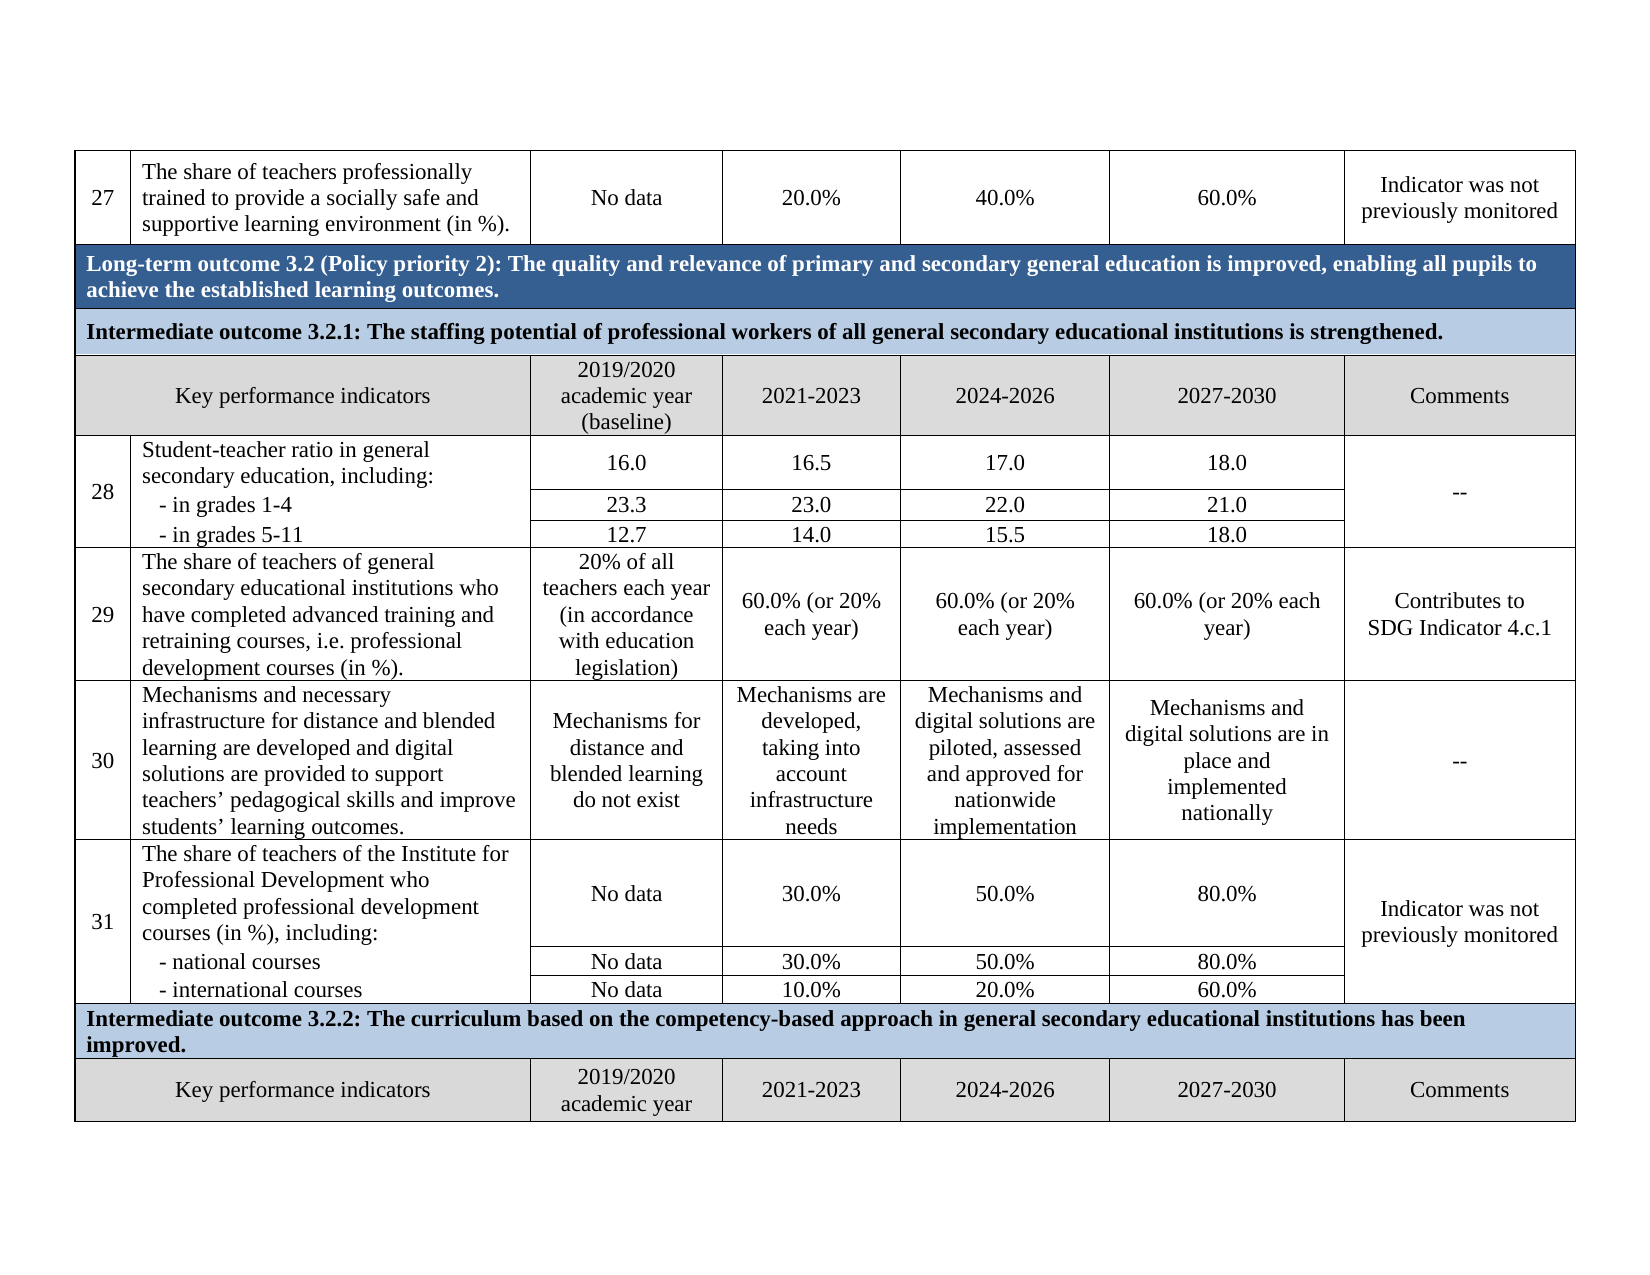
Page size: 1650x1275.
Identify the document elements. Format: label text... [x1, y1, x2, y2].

table_cell Indicator was not previously monitored [1345, 840, 1575, 1003]
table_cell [76, 1059, 530, 1121]
table_cell 31 [76, 840, 130, 1003]
table_cell No data [531, 840, 722, 946]
table_cell 18.0 [1110, 521, 1344, 547]
table_cell - national courses [131, 946, 530, 975]
table_cell - in grades 1-4 [131, 489, 530, 520]
table_cell 16.0 [531, 436, 722, 488]
table_cell Intermediate outcome 3.2.2: The curriculum based on the competency-based approach in general secondary educational institutions has been improved. [76, 1004, 1575, 1058]
table_cell 50.0% [901, 840, 1109, 946]
table_cell 30 [76, 681, 130, 839]
table_cell 2019/2020 academic year (baseline) [531, 356, 722, 435]
table_cell Student-teacher ratio in general secondary education, including: [131, 436, 530, 488]
table_cell 20% of all teachers each year (in accordance with education legislation) [531, 548, 722, 680]
table_cell 10.0% [723, 976, 900, 1003]
table_cell 20.0% [723, 151, 900, 244]
table_cell -- [1345, 681, 1575, 839]
table_cell No data [531, 151, 722, 244]
table_cell 2024-2026 [901, 356, 1109, 435]
table_cell 60.0% (or 20% each year) [901, 548, 1109, 680]
table_cell Contributes to SDG Indicator 4.c.1 [1345, 548, 1575, 680]
table_cell Indicator was not previously monitored [1345, 151, 1575, 244]
table_cell -- [1345, 436, 1575, 547]
table_cell Mechanisms and digital solutions are in place and implemented nationally [1110, 681, 1344, 839]
table_cell 28 [76, 436, 130, 547]
table_cell 14.0 [723, 521, 900, 547]
table_cell 80.0% [1110, 947, 1344, 975]
table_cell 30.0% [723, 840, 900, 946]
table_cell Comments [1345, 1059, 1575, 1121]
table_cell Comments [1345, 356, 1575, 435]
table_cell 23.0 [723, 490, 900, 520]
table_cell 23.3 [531, 490, 722, 520]
table_cell 50.0% [901, 947, 1109, 975]
table_cell 29 [76, 548, 130, 680]
table_cell 2021-2023 [723, 356, 900, 435]
table_cell The share of teachers of general secondary educational institutions who have completed advanced training and retraining courses, i.e. professional development courses (in %). [131, 548, 530, 680]
table_cell 2021-2023 [723, 1059, 900, 1121]
table_cell 2024-2026 [901, 1059, 1109, 1121]
table_cell 22.0 [901, 490, 1109, 520]
table_cell 60.0% [1110, 151, 1344, 244]
table_cell Mechanisms are developed, taking into account infrastructure needs [723, 681, 900, 839]
table_cell The share of teachers of the Institute for Professional Development who completed professional development courses (in %), including: [131, 840, 530, 946]
table_cell 18.0 [1110, 436, 1344, 488]
table_cell No data [531, 947, 722, 975]
table_cell 21.0 [1110, 490, 1344, 520]
table_cell - in grades 5-11 [131, 520, 530, 547]
table_cell 16.5 [723, 436, 900, 488]
table_cell 15.5 [901, 521, 1109, 547]
table_cell 40.0% [901, 151, 1109, 244]
table_cell Mechanisms and necessary infrastructure for distance and blended learning are developed and digital solutions are provided to support teachers’ pedagogical skills and improve students’ learning outcomes. [131, 681, 530, 839]
table_cell Mechanisms and digital solutions are piloted, assessed and approved for nationwide implementation [901, 681, 1109, 839]
table_cell 30.0% [723, 947, 900, 975]
table_cell 60.0% (or 20% each year) [723, 548, 900, 680]
table_cell Long-term outcome 3.2 (Policy priority 2): The quality and relevance of primary and secondary general education is improved, enabling all pupils to achieve the established learning outcomes. [76, 245, 1575, 308]
table_cell - international courses [131, 975, 530, 1003]
table_cell 60.0% [1110, 976, 1344, 1003]
table_cell 20.0% [901, 976, 1109, 1003]
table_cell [531, 1059, 722, 1121]
table_cell 27 [76, 151, 130, 244]
table_cell No data [531, 976, 722, 1003]
table_cell 60.0% (or 20% each year) [1110, 548, 1344, 680]
table_cell Mechanisms for distance and blended learning do not exist [531, 681, 722, 839]
table_cell The share of teachers professionally trained to provide a socially safe and supportive learning environment (in %). [131, 151, 530, 244]
table_cell 17.0 [901, 436, 1109, 488]
table_cell Key performance indicators [76, 356, 530, 435]
table_cell 12.7 [531, 521, 722, 547]
table_cell Intermediate outcome 3.2.1: The staffing potential of professional workers of all general secondary educational institutions is strengthened. [76, 309, 1575, 354]
table_cell 2027-2030 [1110, 356, 1344, 435]
table_cell 2027-2030 [1110, 1059, 1344, 1121]
table_cell 80.0% [1110, 840, 1344, 946]
